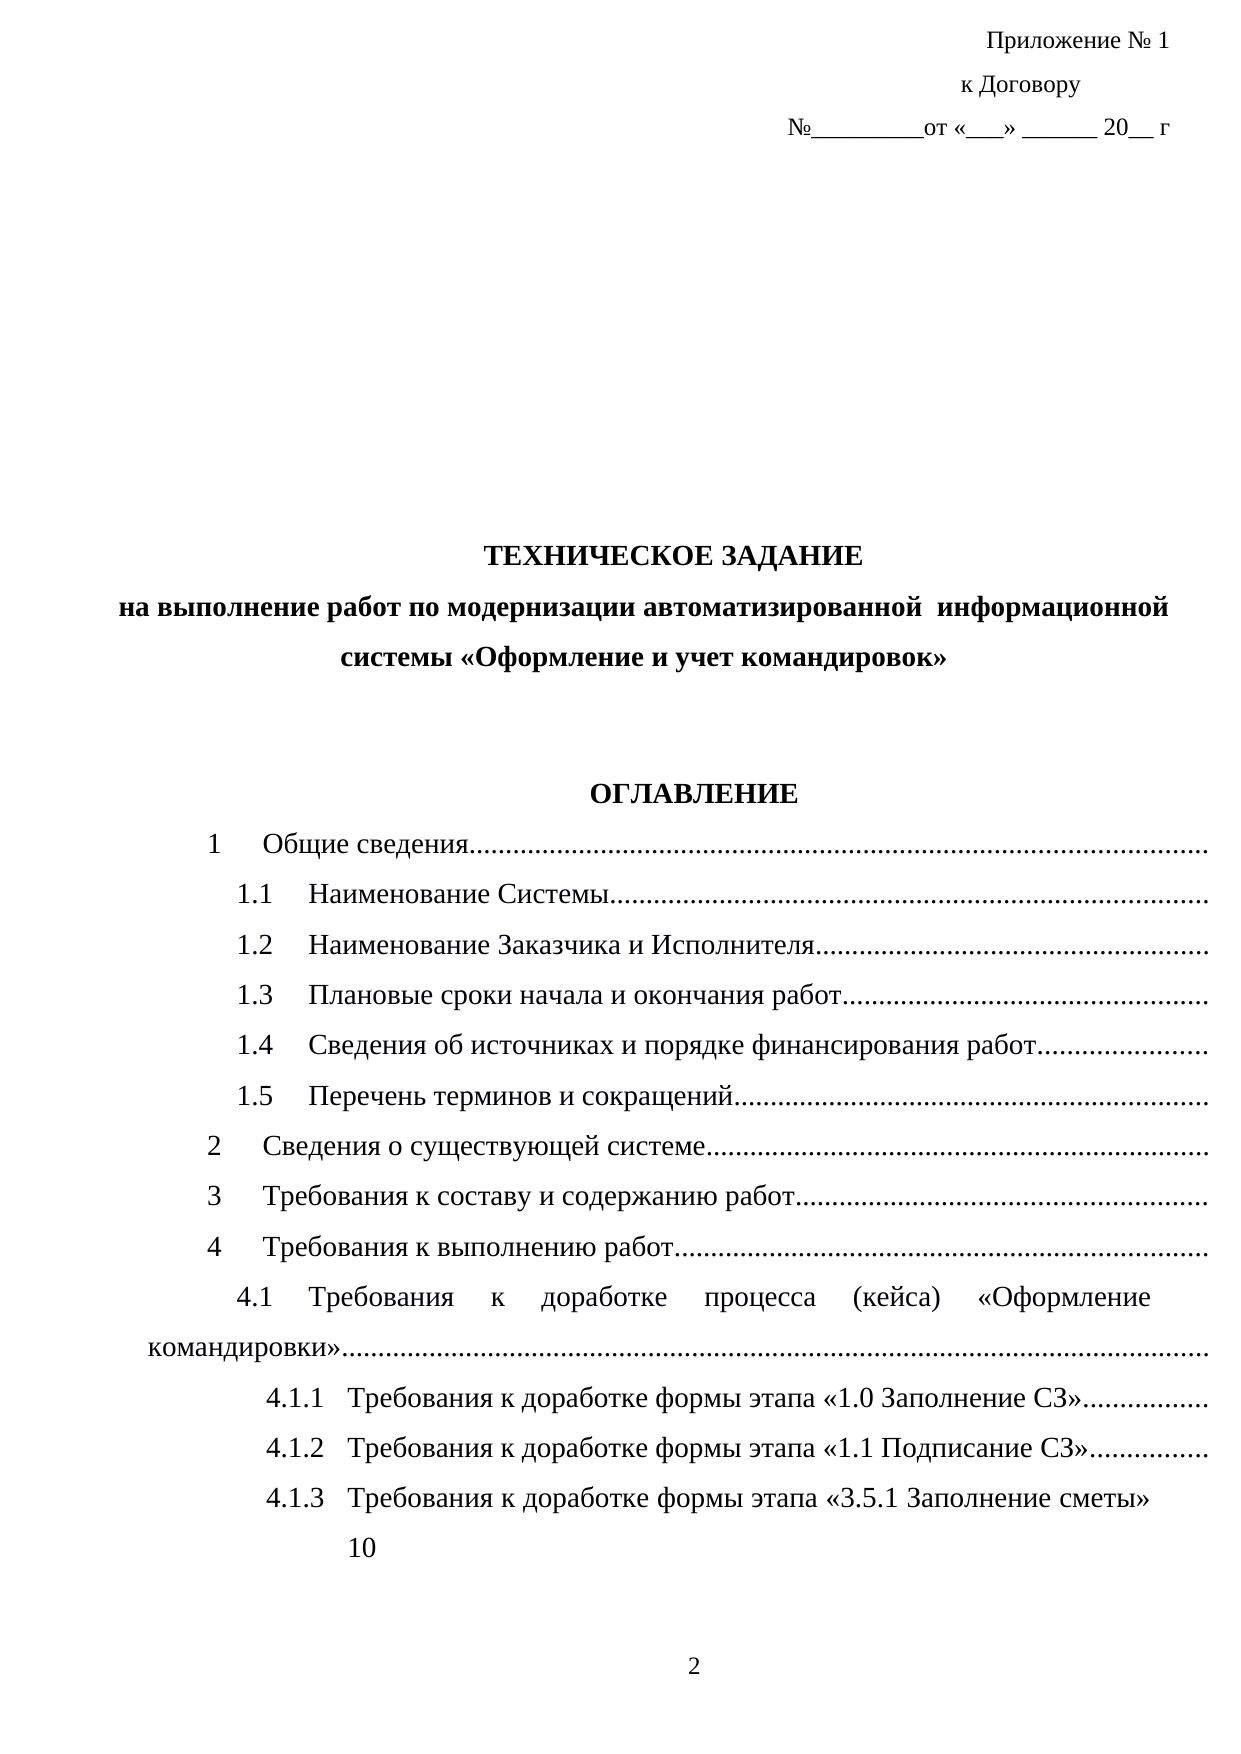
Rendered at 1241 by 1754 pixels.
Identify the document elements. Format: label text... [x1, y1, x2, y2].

text 1.2 Наименование Заказчика и Исполнителя 4 [148, 927, 1152, 960]
text 3 Требования к составу и содержанию работ 8 [148, 1178, 1152, 1212]
text ОГЛАВЛЕНИЕ [148, 759, 1152, 809]
text 1.5 Перечень терминов и сокращений 4 [148, 1078, 1152, 1111]
table_cell ТЕХНИЧЕСКОЕ ЗАДАНИЕ на выполнение работ по модернизации автоматизированной информационной системы «Оформление и учет командировок» [107, 539, 1240, 759]
text 2 Сведения о существующей системе 6 [148, 1128, 1152, 1162]
text 4.1.2 Требования к доработке формы этапа «1.1 Подписание СЗ» 9 [148, 1430, 1152, 1463]
text 1.1 Наименование Системы 4 [148, 877, 1152, 910]
text 1.3 Плановые сроки начала и окончания работ 4 [148, 977, 1152, 1011]
text 4.1 Требования к доработке процесса (кейса) «Оформление командировки» 9 [148, 1279, 1152, 1363]
text 4.1.1 Требования к доработке формы этапа «1.0 Заполнение СЗ» 9 [148, 1380, 1152, 1413]
table_header Приложение № 1 к Договору №_________от «___» ______ 20__ г [107, 26, 1240, 538]
text 1.4 Сведения об источниках и порядке финансирования работ 4 [148, 1027, 1152, 1061]
text 4 Требования к выполнению работ 9 [148, 1229, 1152, 1262]
text 1 Общие сведения 4 [148, 826, 1152, 860]
text 4.1.3 Требования к доработке формы этапа «3.5.1 Заполнение сметы» 10 [148, 1480, 1152, 1564]
